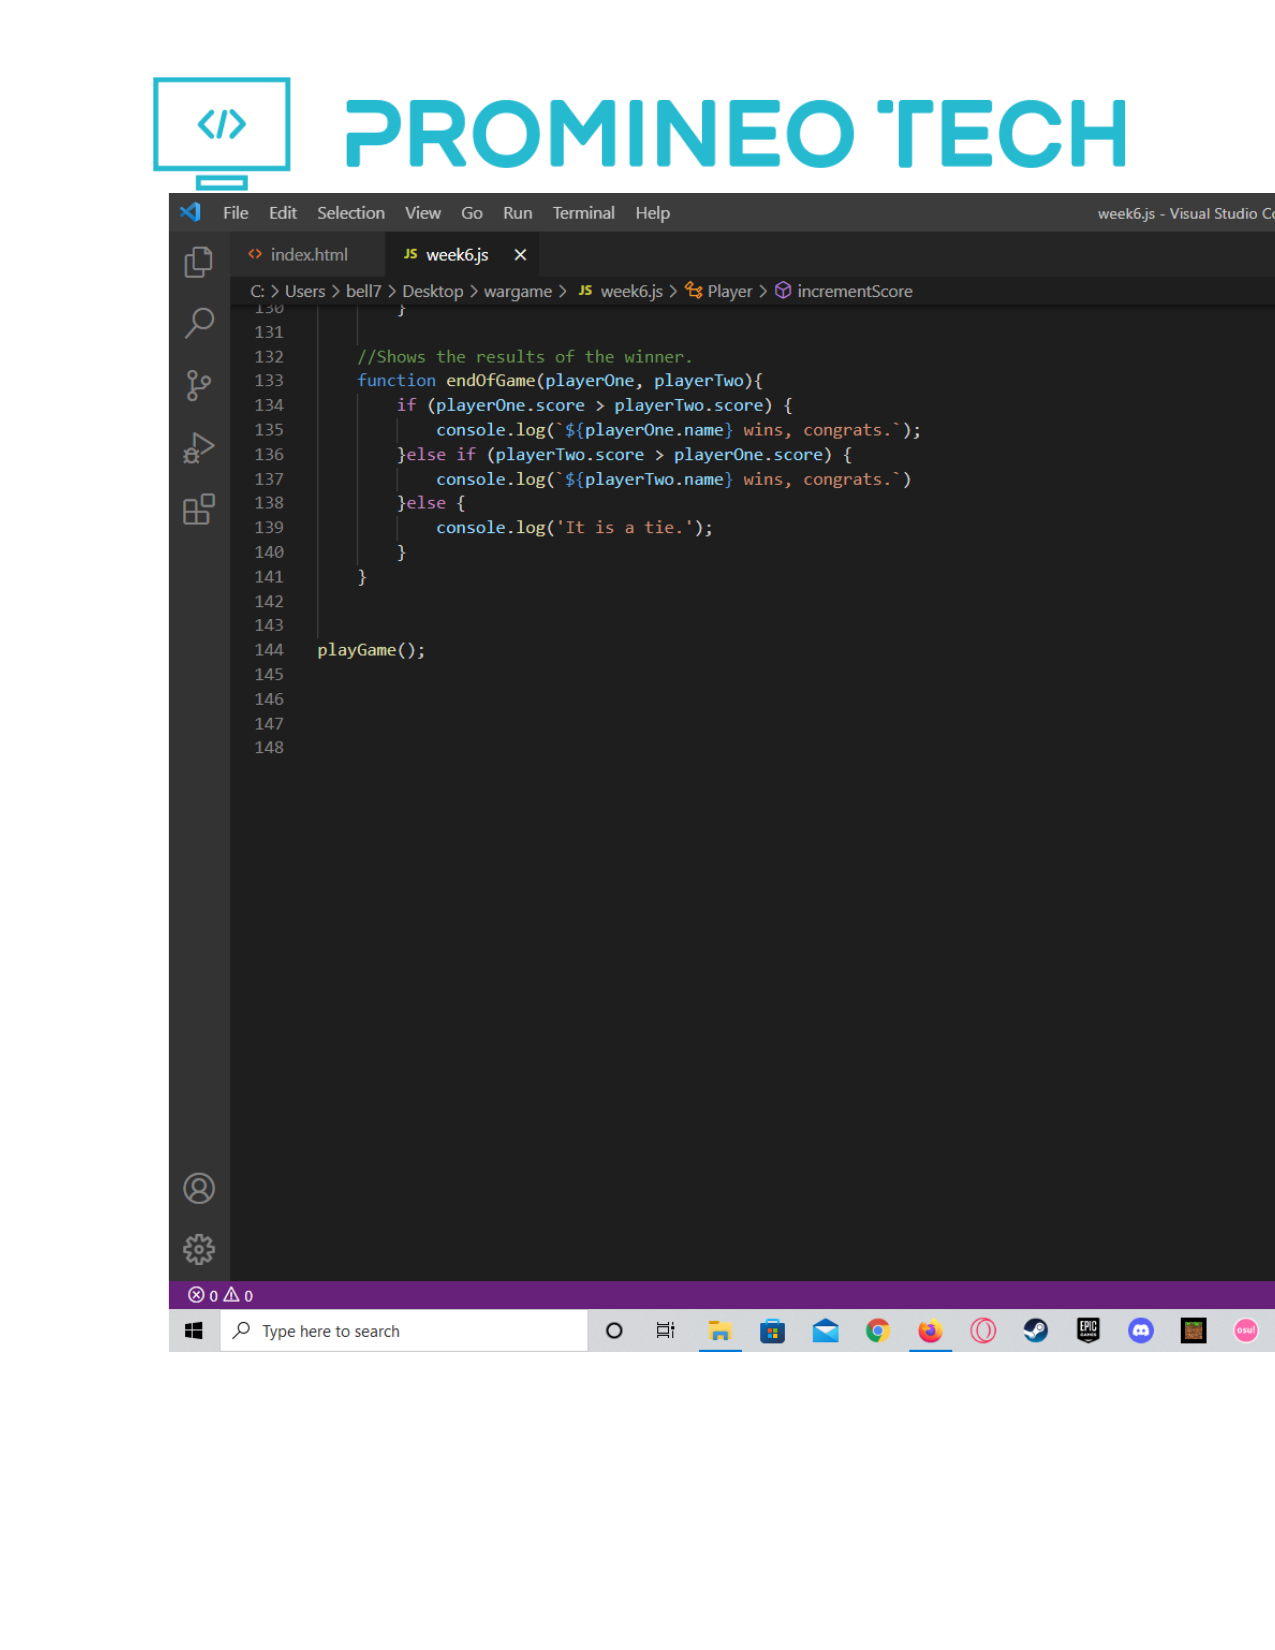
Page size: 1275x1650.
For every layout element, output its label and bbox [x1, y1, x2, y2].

picture [150, 75, 1125, 194]
